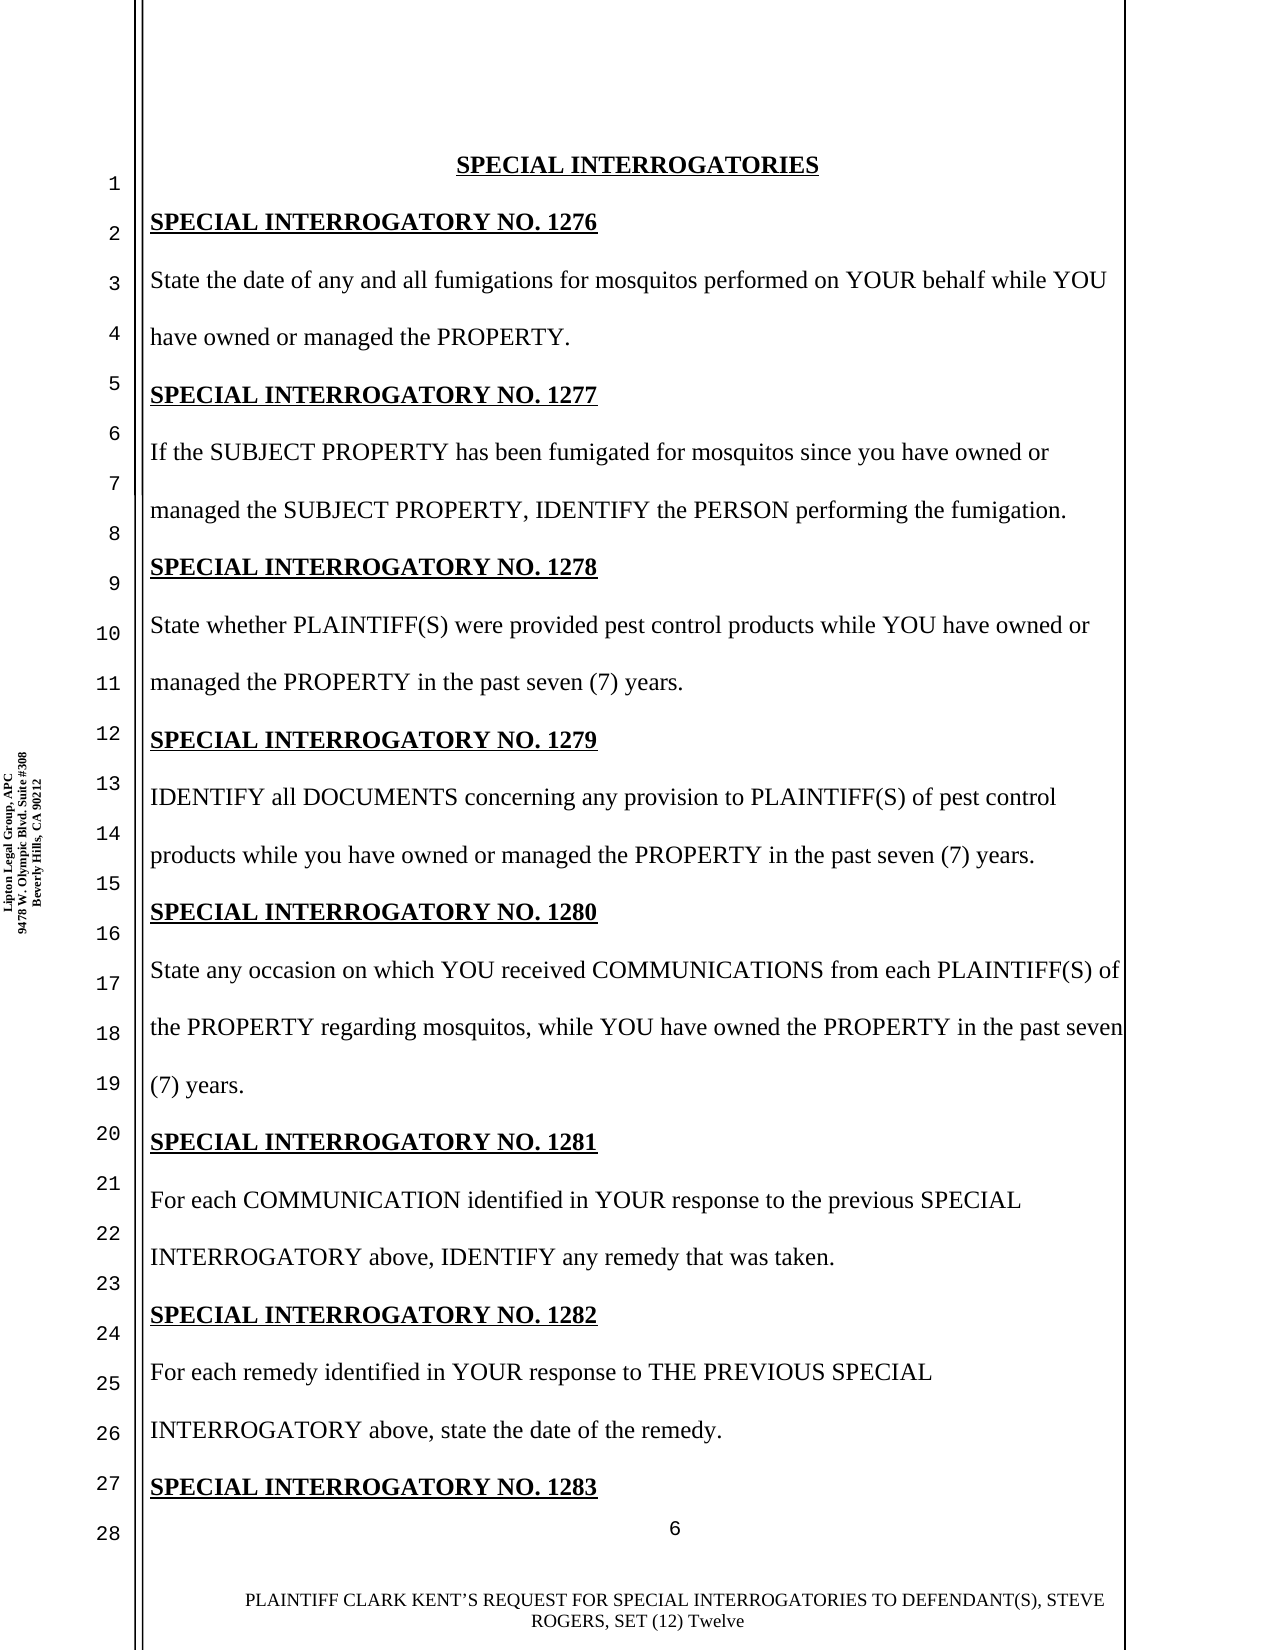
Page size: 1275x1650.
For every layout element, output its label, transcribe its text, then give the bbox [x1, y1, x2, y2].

text SPECIAL INTERROGATORY NO. 1282 [150, 1300, 1125, 1329]
text SPECIAL INTERROGATORY NO. 1278 [150, 552, 1125, 581]
text SPECIAL INTERROGATORY NO. 1277 [150, 380, 1125, 409]
text For each remedy identified in YOUR response to THE PREVIOUS SPECIAL INTERROGATORY above, state the date of the remedy. [150, 1357, 1125, 1444]
text IDENTIFY all DOCUMENTS concerning any provision to PLAINTIFF(S) of pest control products while you have owned or managed the PROPERTY in the past seven (7) years. [150, 782, 1125, 869]
text State whether PLAINTIFF(S) were provided pest control products while YOU have owned or managed the PROPERTY in the past seven (7) years. [150, 610, 1125, 696]
text SPECIAL INTERROGATORY NO. 1276 [150, 207, 1125, 236]
text SPECIAL INTERROGATORY NO. 1281 [150, 1127, 1125, 1156]
text For each COMMUNICATION identified in YOUR response to the previous SPECIAL INTERROGATORY above, IDENTIFY any remedy that was taken. [150, 1185, 1125, 1271]
text SPECIAL INTERROGATORY NO. 1283 [150, 1472, 1125, 1501]
text State any occasion on which YOU received COMMUNICATIONS from each PLAINTIFF(S) of the PROPERTY regarding mosquitos, while YOU have owned the PROPERTY in the past seven (7) years. [150, 955, 1125, 1099]
text SPECIAL INTERROGATORIES [150, 150, 1125, 179]
text SPECIAL INTERROGATORY NO. 1279 [150, 725, 1125, 754]
text SPECIAL INTERROGATORY NO. 1280 [150, 897, 1125, 926]
text If the SUBJECT PROPERTY has been fumigated for mosquitos since you have owned or managed the SUBJECT PROPERTY, IDENTIFY the PERSON performing the fumigation. [150, 437, 1125, 524]
text State the date of any and all fumigations for mosquitos performed on YOUR behalf while YOU have owned or managed the PROPERTY. [150, 265, 1125, 351]
